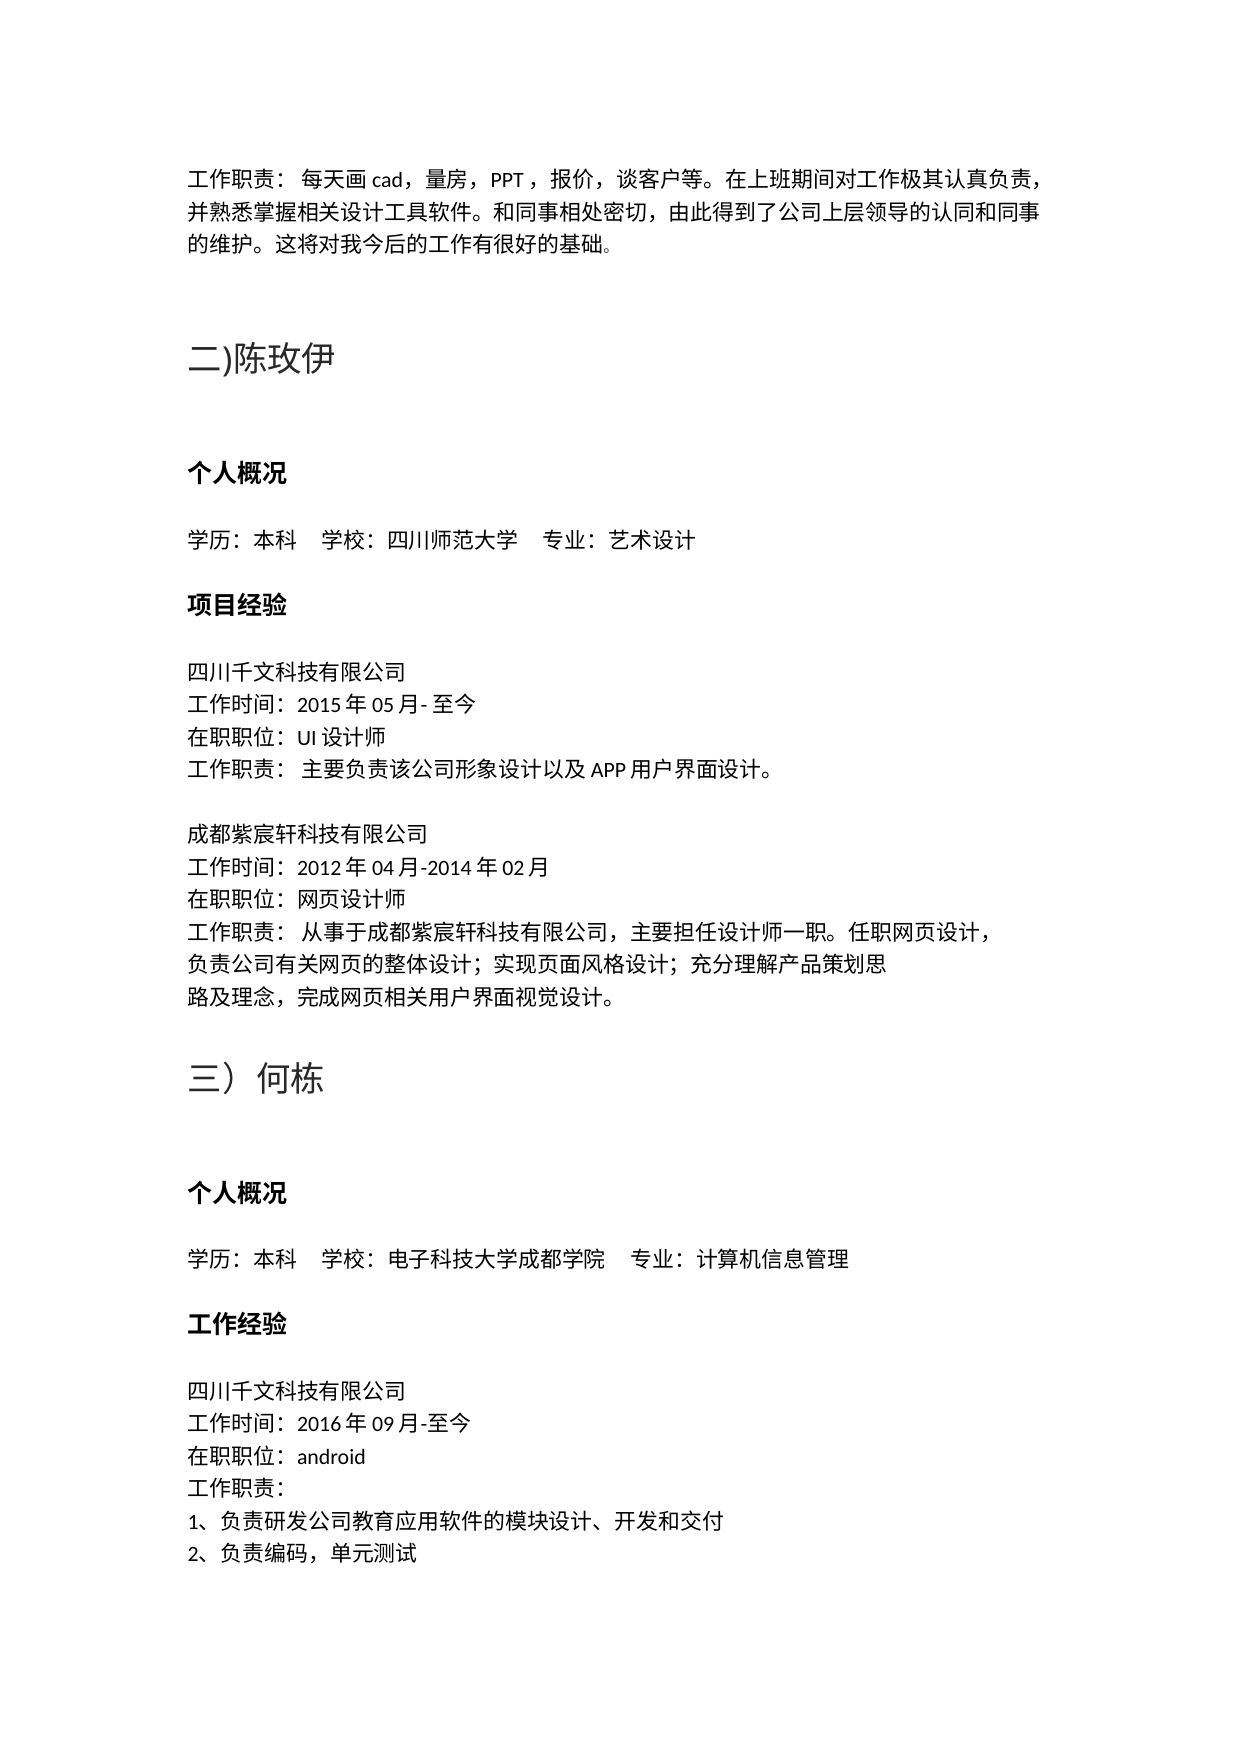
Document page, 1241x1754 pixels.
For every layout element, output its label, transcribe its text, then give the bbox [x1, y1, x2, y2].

text 工作经验 [187, 1290, 1053, 1355]
text 四川千文科技有限公司 [187, 1373, 1053, 1406]
text 工作时间：2012年04月-2014年02月 [187, 849, 1053, 882]
text 工作职责： [187, 1471, 1053, 1503]
text 学历：本科 学校：电子科技大学成都学院 专业：计算机信息管理 [187, 1242, 1053, 1274]
text 在职职位：UI设计师 [187, 719, 1053, 752]
text 学历：本科 学校：四川师范大学 专业：艺术设计 [187, 523, 1053, 555]
text 在职职位：网页设计师 [187, 882, 1053, 914]
text 工作时间：2016年09月-至今 [187, 1406, 1053, 1438]
text 工作职责： 每天画cad，量房，PPT ，报价，谈客户等。在上班期间对工作极其认真负责，并熟悉掌握相关设计工具软件。和同事相处密切，由此得到了公司上层领导的认同和同事的维护。这将对我今后的工作有很好的基础。 [187, 162, 1053, 259]
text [187, 1503, 1053, 1568]
text 个人概况 [187, 1159, 1053, 1224]
text 个人概况 [187, 439, 1053, 504]
subtitle 成都紫宸轩科技有限公司 [187, 817, 1053, 849]
text 工作职责： 主要负责该公司形象设计以及APP用户界面设计。 [187, 752, 1053, 784]
text 三）何栋 [187, 1044, 1053, 1109]
text 在职职位：android [187, 1438, 1053, 1471]
text 工作职责： 从事于成都紫宸轩科技有限公司，主要担任设计师一职。任职网页设计， 负责公司有关网页的整体设计；实现页面风格设计；充分理解产品策划思 路及理念，完成网页相关用户界面视觉设计。 [187, 914, 1053, 1012]
text 项目经验 [187, 571, 1053, 636]
list 陈玫伊 [187, 324, 1053, 389]
text 工作时间：2015年05月- 至今 [187, 687, 1053, 719]
text 四川千文科技有限公司 [187, 654, 1053, 687]
